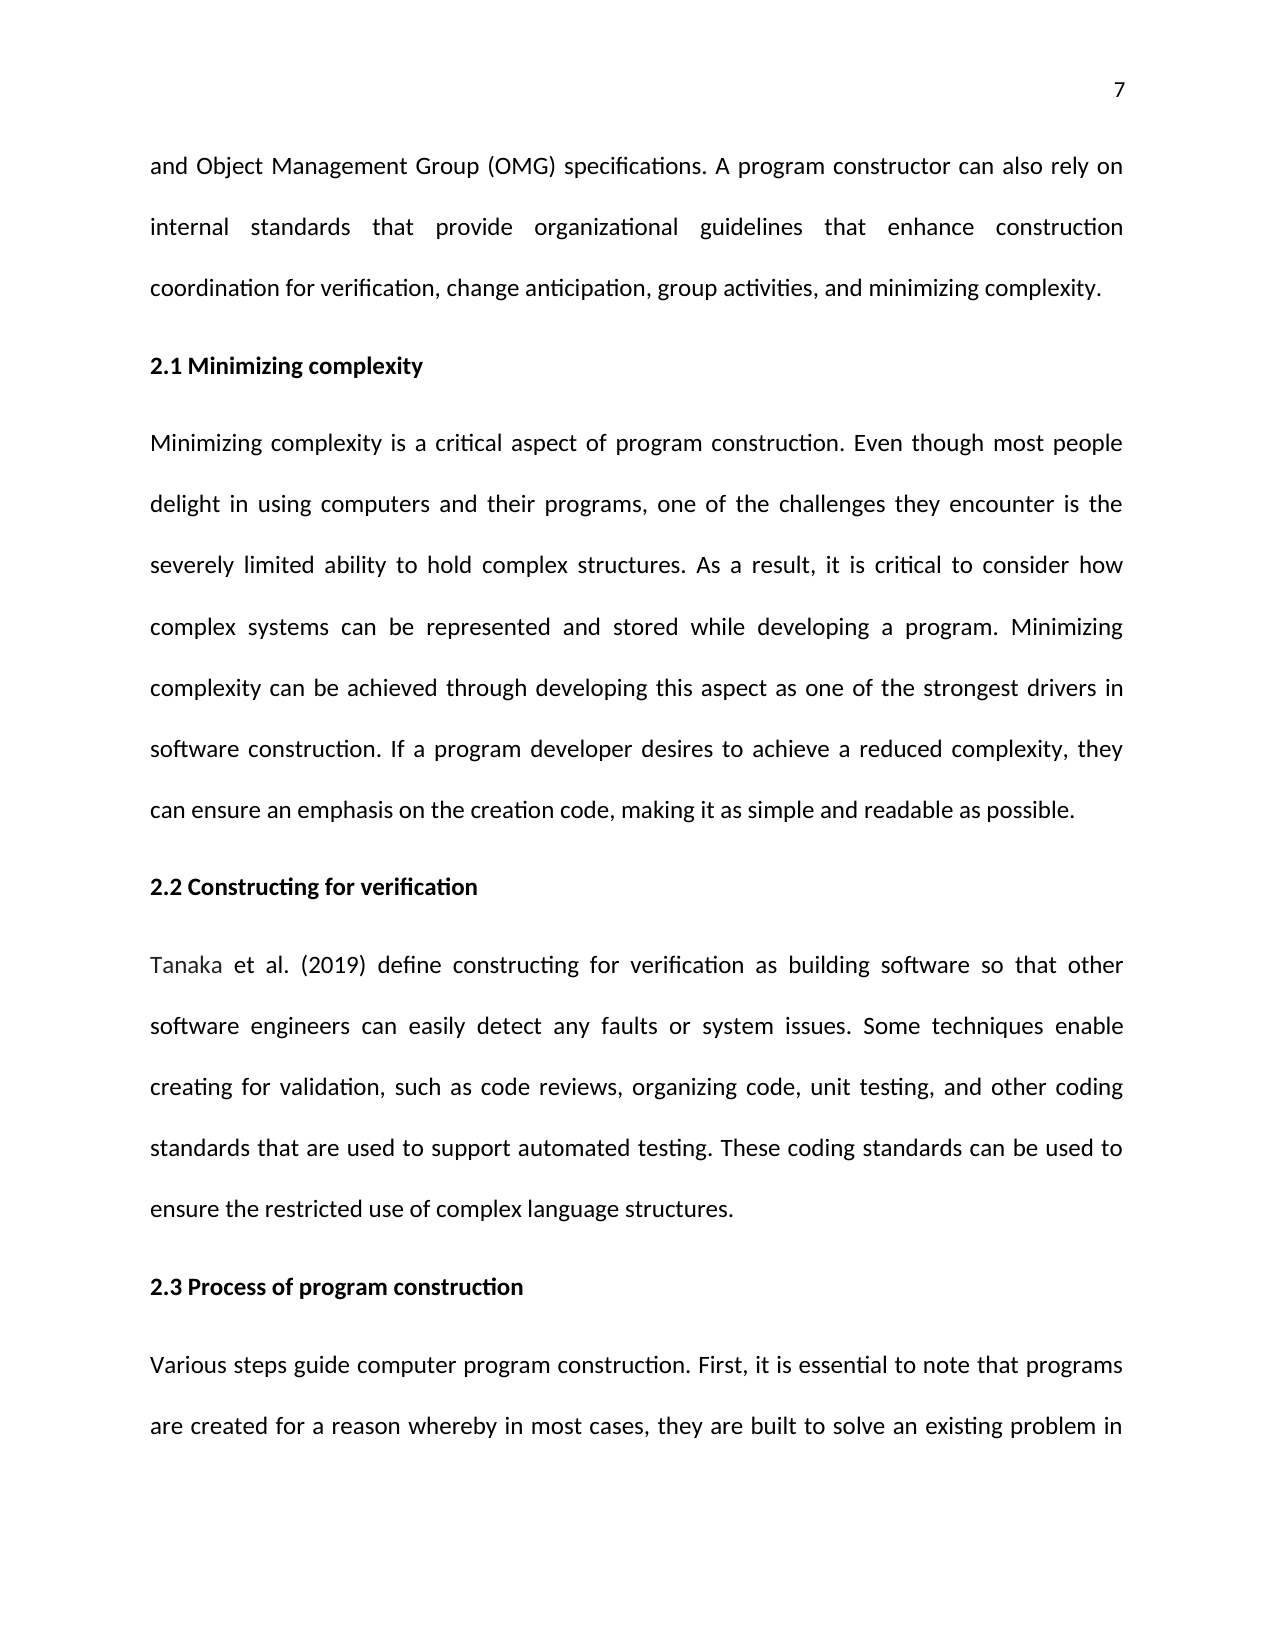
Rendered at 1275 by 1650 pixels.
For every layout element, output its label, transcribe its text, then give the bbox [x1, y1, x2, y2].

list Minimizing complexity [150, 350, 1125, 380]
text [150, 1349, 1125, 1440]
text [150, 150, 1125, 303]
text Minimizing complexity is a critical aspect of program construction. Even though most people delight in using computers and their programs, one of the challenges they encounter is the severely limited ability to hold complex structures. As a result, it is critical to consider how complex systems can be represented and stored while developing a program. Minimizing complexity can be achieved through developing this aspect as one of the strongest drivers in software construction. If a program developer desires to achieve a reduced complexity, they can ensure an emphasis on the creation code, making it as simple and readable as possible. [150, 427, 1125, 824]
text 2.3 Process of program construction [150, 1271, 1125, 1302]
text 2.2 Constructing for verification [150, 871, 1125, 902]
text Tanaka et al. (2019) define constructing for verification as building software so that other software engineers can easily detect any faults or system issues. Some techniques enable creating for validation, such as code reviews, organizing code, unit testing, and other coding standards that are used to support automated testing. These coding standards can be used to ensure the restricted use of complex language structures. [150, 949, 1125, 1224]
